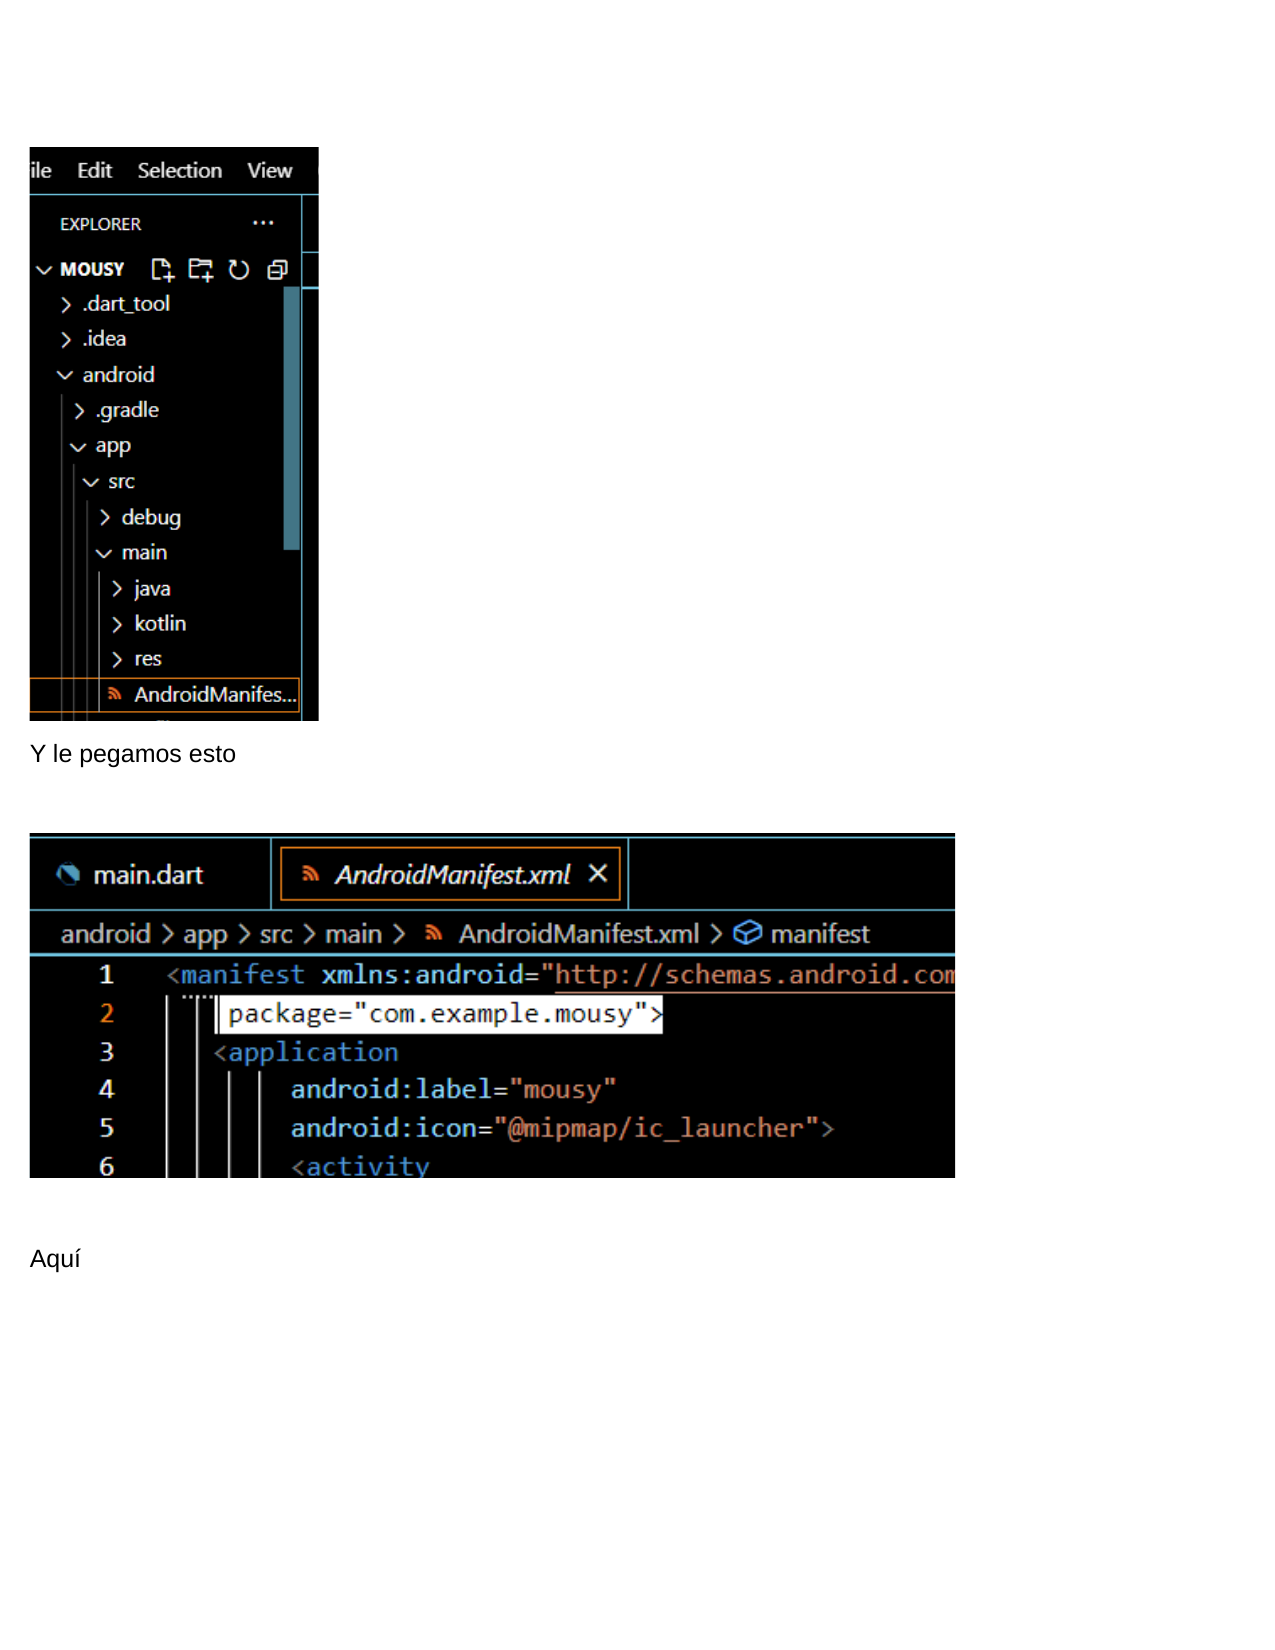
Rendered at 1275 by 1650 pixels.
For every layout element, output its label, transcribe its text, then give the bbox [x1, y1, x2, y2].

text Y le pegamos esto [29, 739, 1098, 768]
picture [29, 147, 319, 721]
picture [29, 833, 956, 1178]
text Aquí [29, 1244, 1098, 1273]
